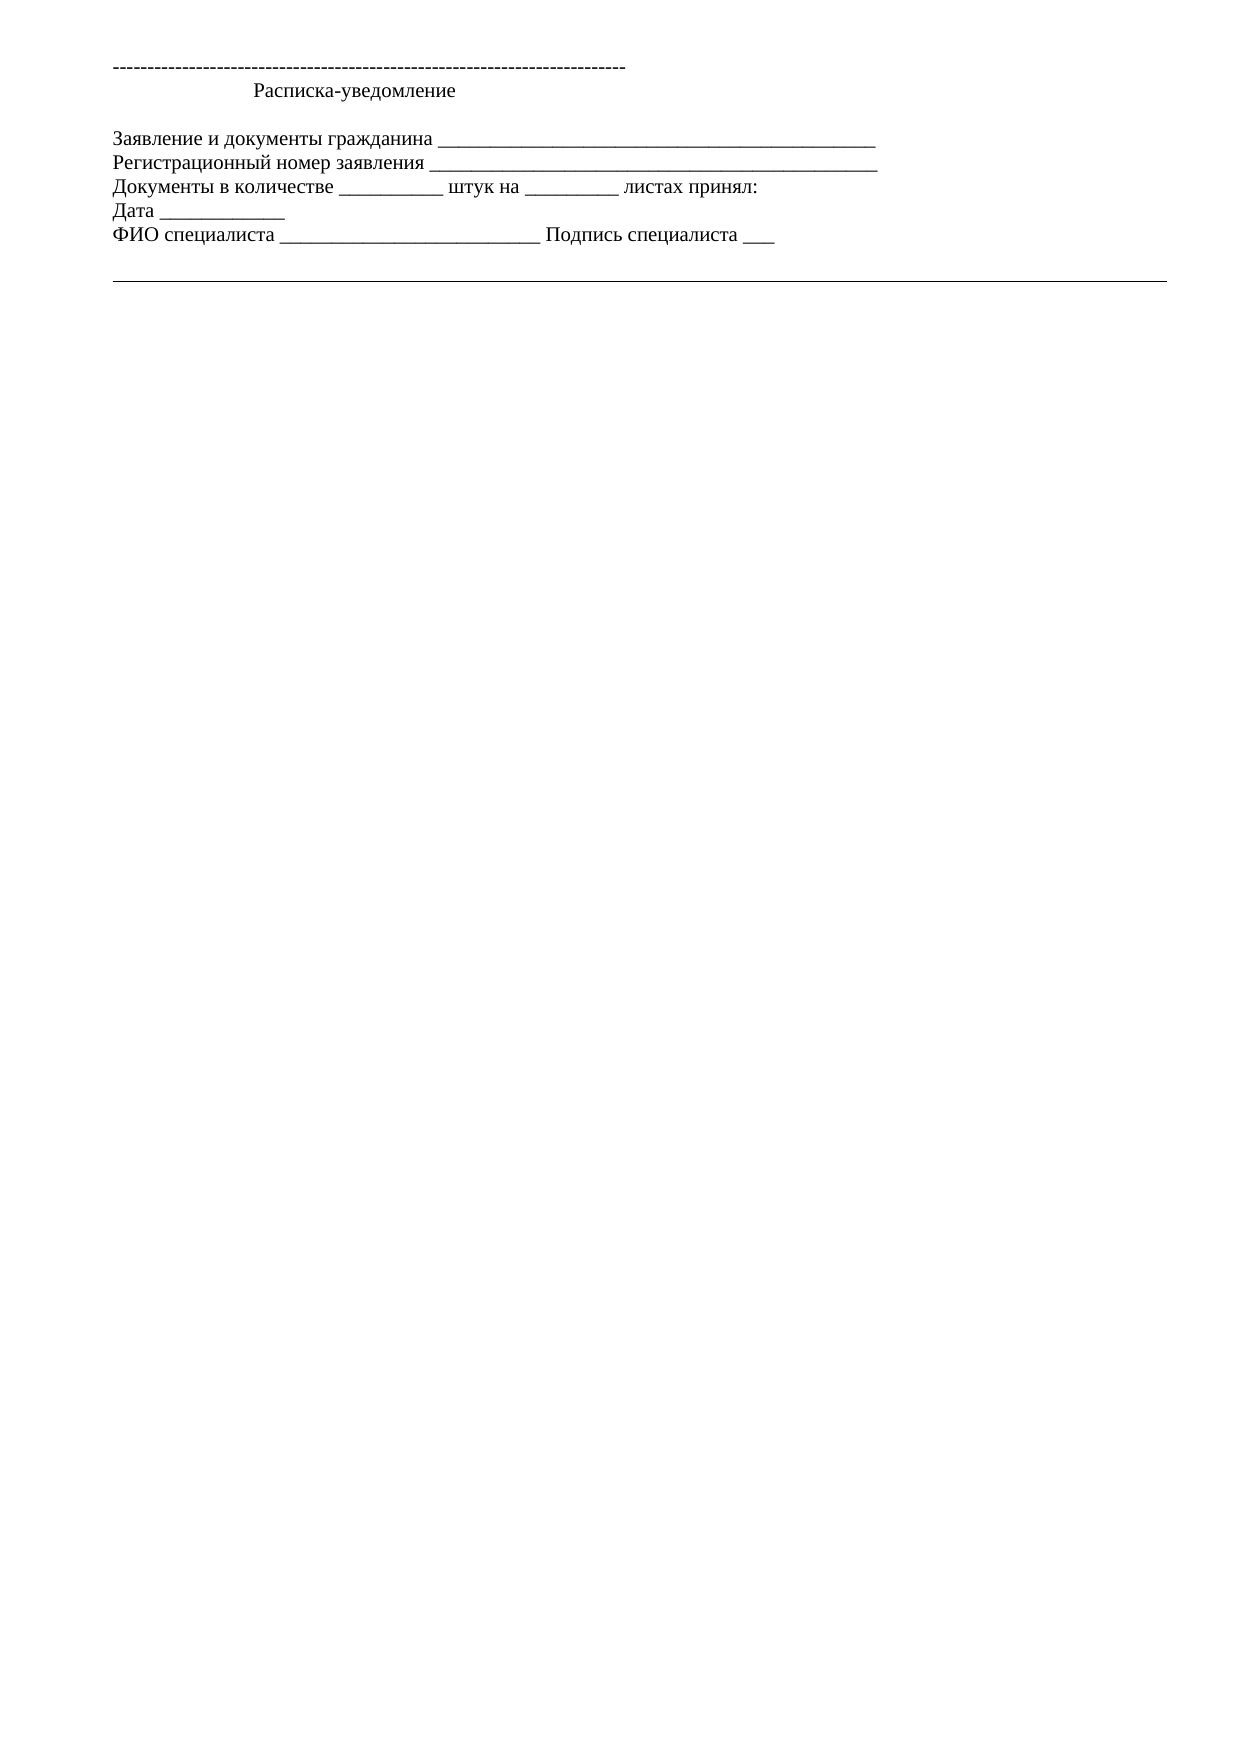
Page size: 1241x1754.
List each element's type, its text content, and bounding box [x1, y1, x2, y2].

text -------------------------------------------------------------------------- [112, 54, 1167, 78]
text ФИО специалиста _________________________ Подпись специалиста ___ [112, 222, 1167, 246]
text Расписка-уведомление [112, 78, 1167, 102]
text Заявление и документы гражданина __________________________________________ [112, 126, 1167, 150]
text Документы в количестве __________ штук на _________ листах принял: [112, 174, 1167, 198]
text Дата ____________ [112, 198, 1167, 222]
text Регистрационный номер заявления ___________________________________________ [112, 150, 1167, 174]
